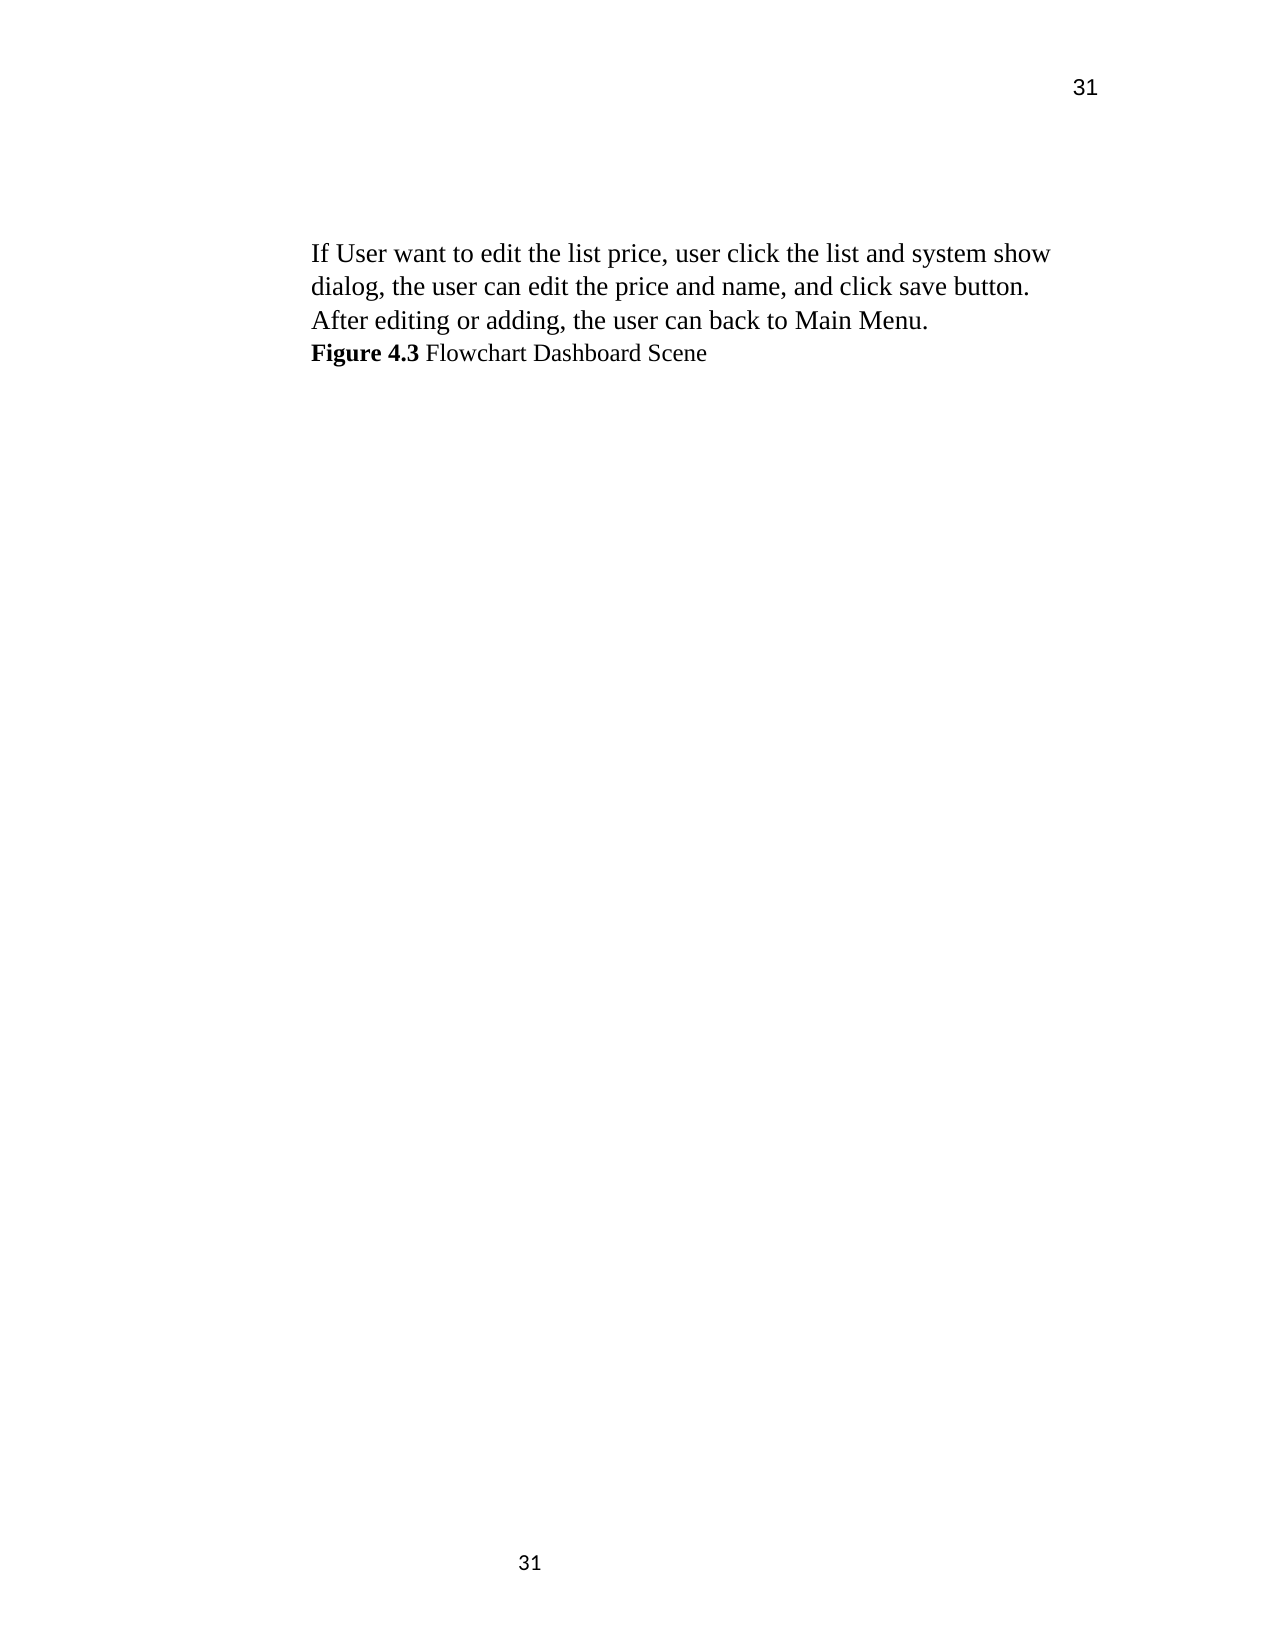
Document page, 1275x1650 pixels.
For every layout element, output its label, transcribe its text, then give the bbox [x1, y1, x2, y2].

list If User want to edit the list price, user click the list and system show dialog, the user can edit the price and name, and click save button. [311, 237, 1098, 302]
list Figure 4.3 Flowchart Dashboard Scene [311, 338, 1098, 366]
list After editing or adding, the user can back to Main Menu. [311, 304, 1098, 335]
